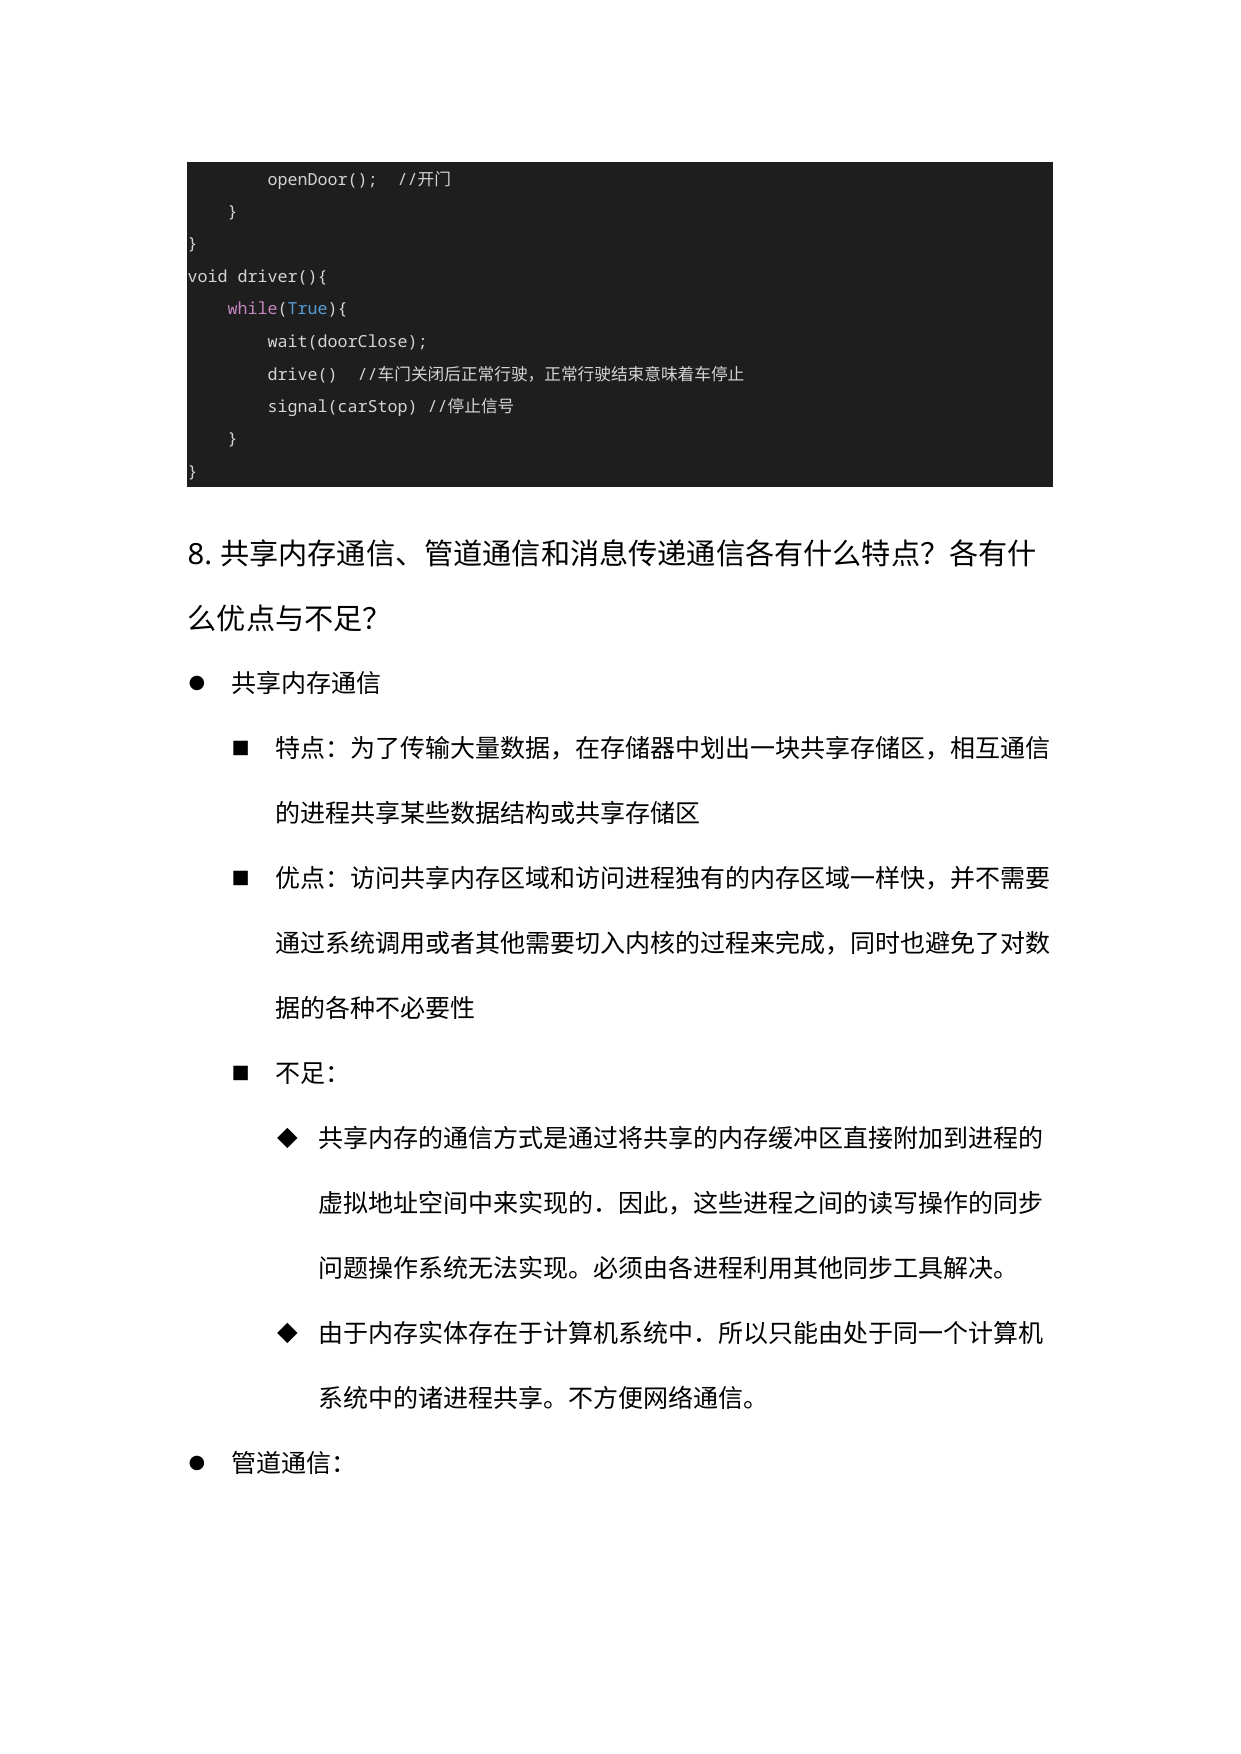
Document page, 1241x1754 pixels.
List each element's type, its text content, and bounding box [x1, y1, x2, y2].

text } [187, 422, 1053, 454]
list 管道通信： [187, 1429, 1053, 1494]
list 共享内存通信、管道通信和消息传递通信各有什么特点？各有什么优点与不足？ [187, 519, 1053, 649]
text } [187, 227, 1053, 259]
text void driver(){ [187, 259, 1053, 292]
list 共享内存通信 [187, 649, 1053, 714]
text signal(carStop) //停止信号 [187, 389, 1053, 422]
text wait(doorClose); [187, 324, 1053, 357]
list 共享内存的通信方式是通过将共享的内存缓冲区直接附加到进程的虚拟地址空间中来实现的．因此，这些进程之间的读写操作的同步问题操作系统无法实现。必须由各进程利用其他同步工具解决。 [275, 1104, 1053, 1299]
list 由于内存实体存在于计算机系统中．所以只能由处于同一个计算机系统中的诸进程共享。不方便网络通信。 [275, 1299, 1053, 1429]
text while(True){ [187, 292, 1053, 324]
list 特点：为了传输大量数据，在存储器中划出一块共享存储区，相互通信的进程共享某些数据结构或共享存储区 [231, 714, 1053, 844]
text openDoor(); //开门 [187, 162, 1053, 194]
list 优点：访问共享内存区域和访问进程独有的内存区域一样快，并不需要通过系统调用或者其他需要切入内核的过程来完成，同时也避免了对数据的各种不必要性 [231, 844, 1053, 1039]
text } [187, 194, 1053, 227]
text } [187, 454, 1053, 487]
text drive() //车门关闭后正常行驶，正常行驶结束意味着车停止 [187, 357, 1053, 389]
list 不足： [231, 1039, 1053, 1104]
